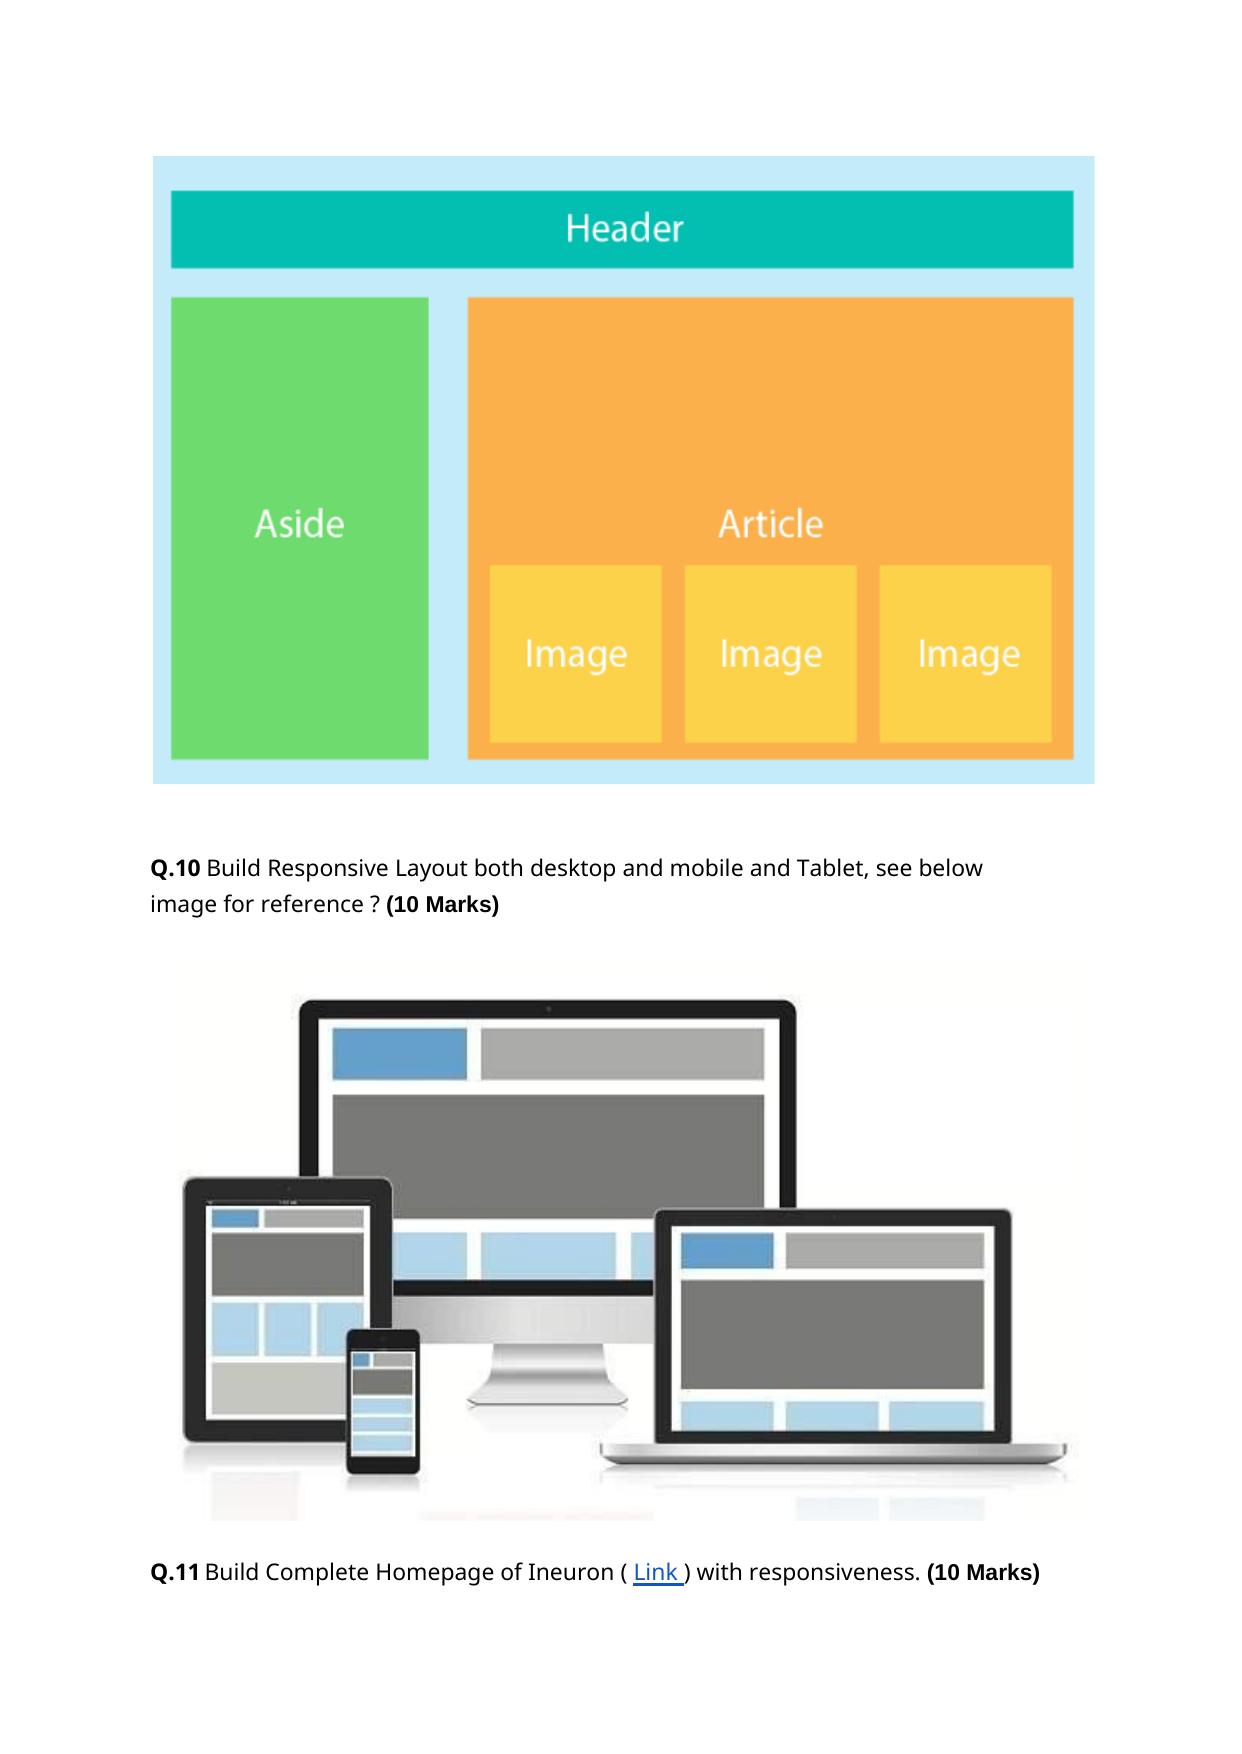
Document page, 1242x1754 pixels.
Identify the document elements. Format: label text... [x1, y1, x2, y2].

picture [153, 156, 1095, 784]
list Build Responsive Layout both desktop and mobile and Tablet, see below image for reference ? (10 Marks) [150, 852, 1044, 919]
picture [178, 957, 1091, 1521]
list Build Complete Homepage of Ineuron ( Link ) with responsiveness. (10 Marks) [150, 1556, 1104, 1587]
